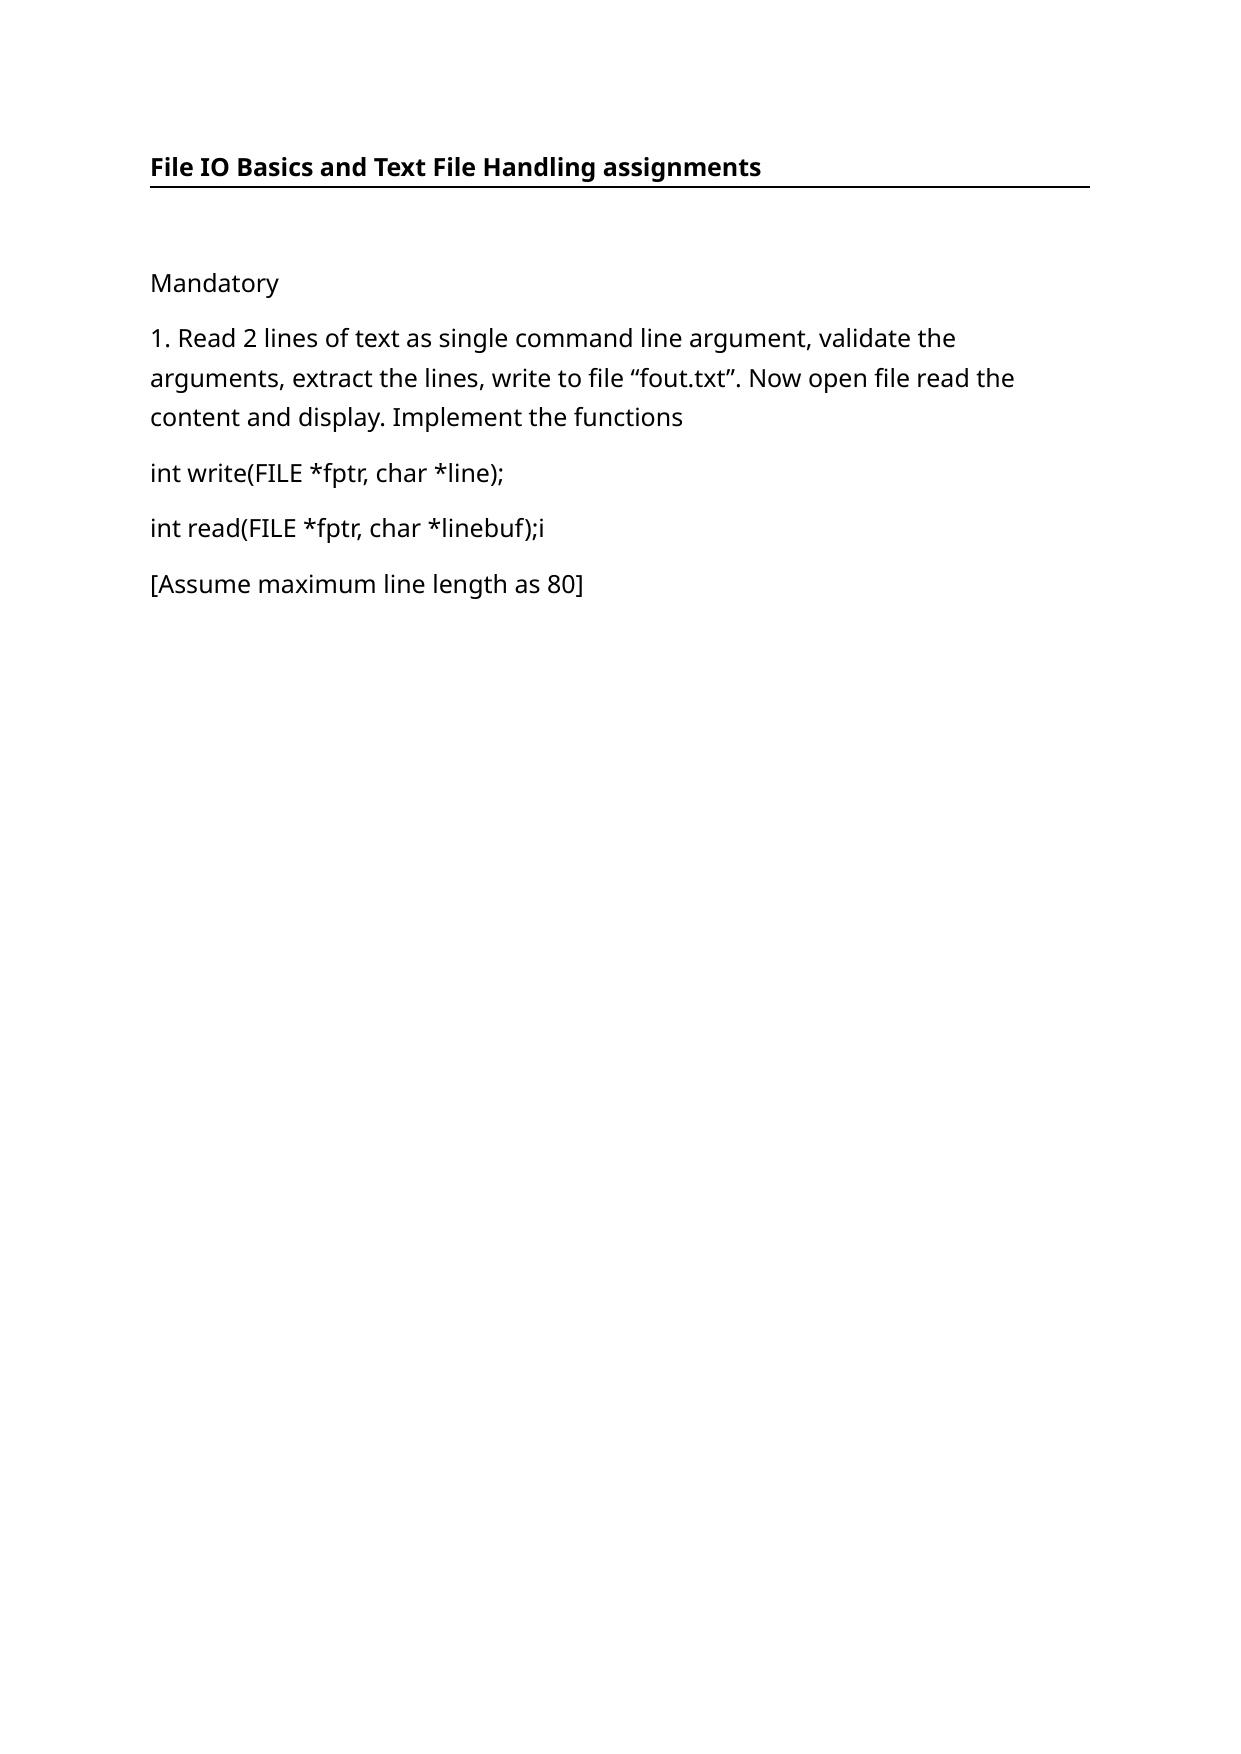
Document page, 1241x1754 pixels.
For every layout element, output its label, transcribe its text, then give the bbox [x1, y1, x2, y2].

text 1. Read 2 lines of text as single command line argument, validate the arguments, extract the lines, write to file “fout.txt”. Now open file read the content and display. Implement the functions [150, 321, 1090, 433]
text int write(FILE *fptr, char *line); [150, 455, 1090, 489]
text int read(FILE *fptr, char *linebuf);i [150, 511, 1090, 545]
text [Assume maximum line length as 80] [150, 567, 1090, 601]
text Mandatory [150, 265, 1090, 299]
text File IO Basics and Text File Handling assignments [150, 150, 1090, 186]
